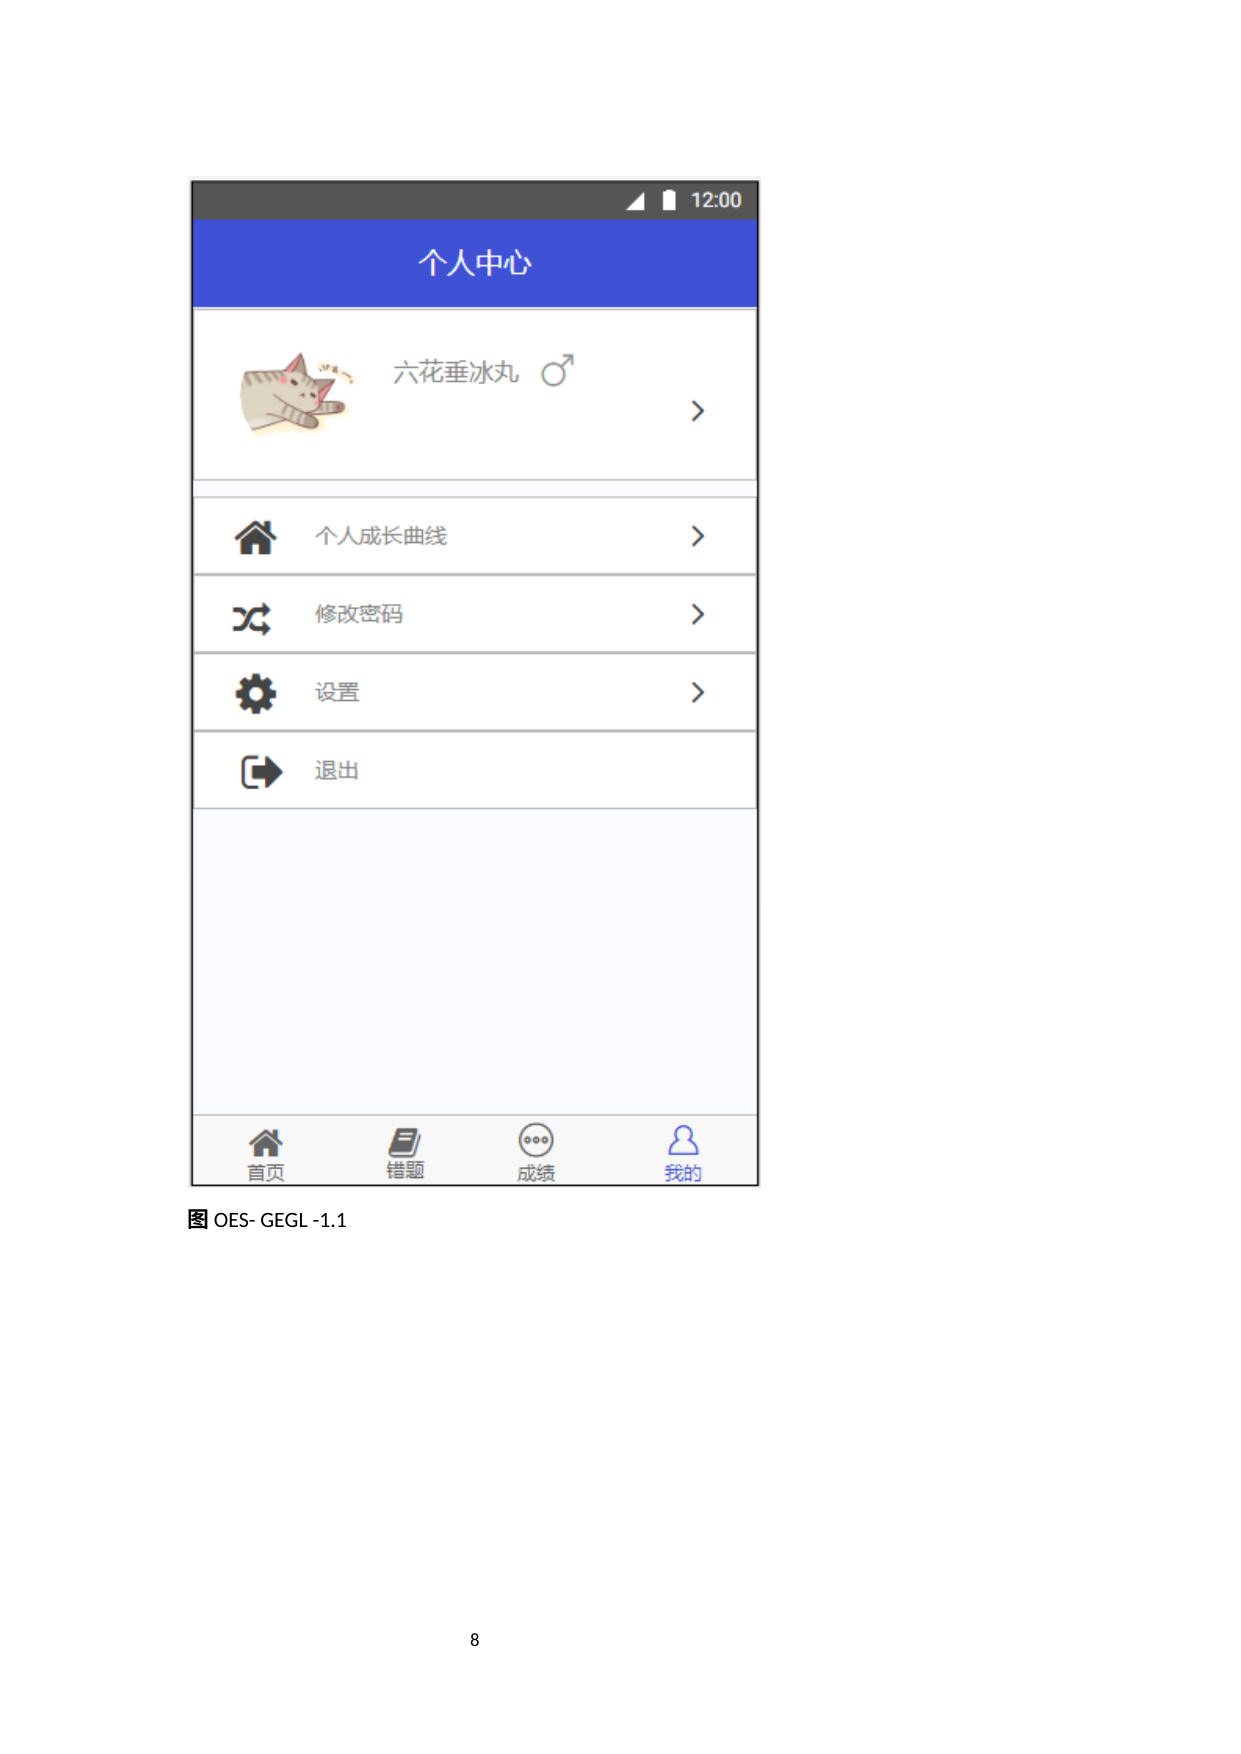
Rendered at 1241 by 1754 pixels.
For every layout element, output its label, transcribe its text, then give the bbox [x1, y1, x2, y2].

picture [187, 176, 762, 1188]
